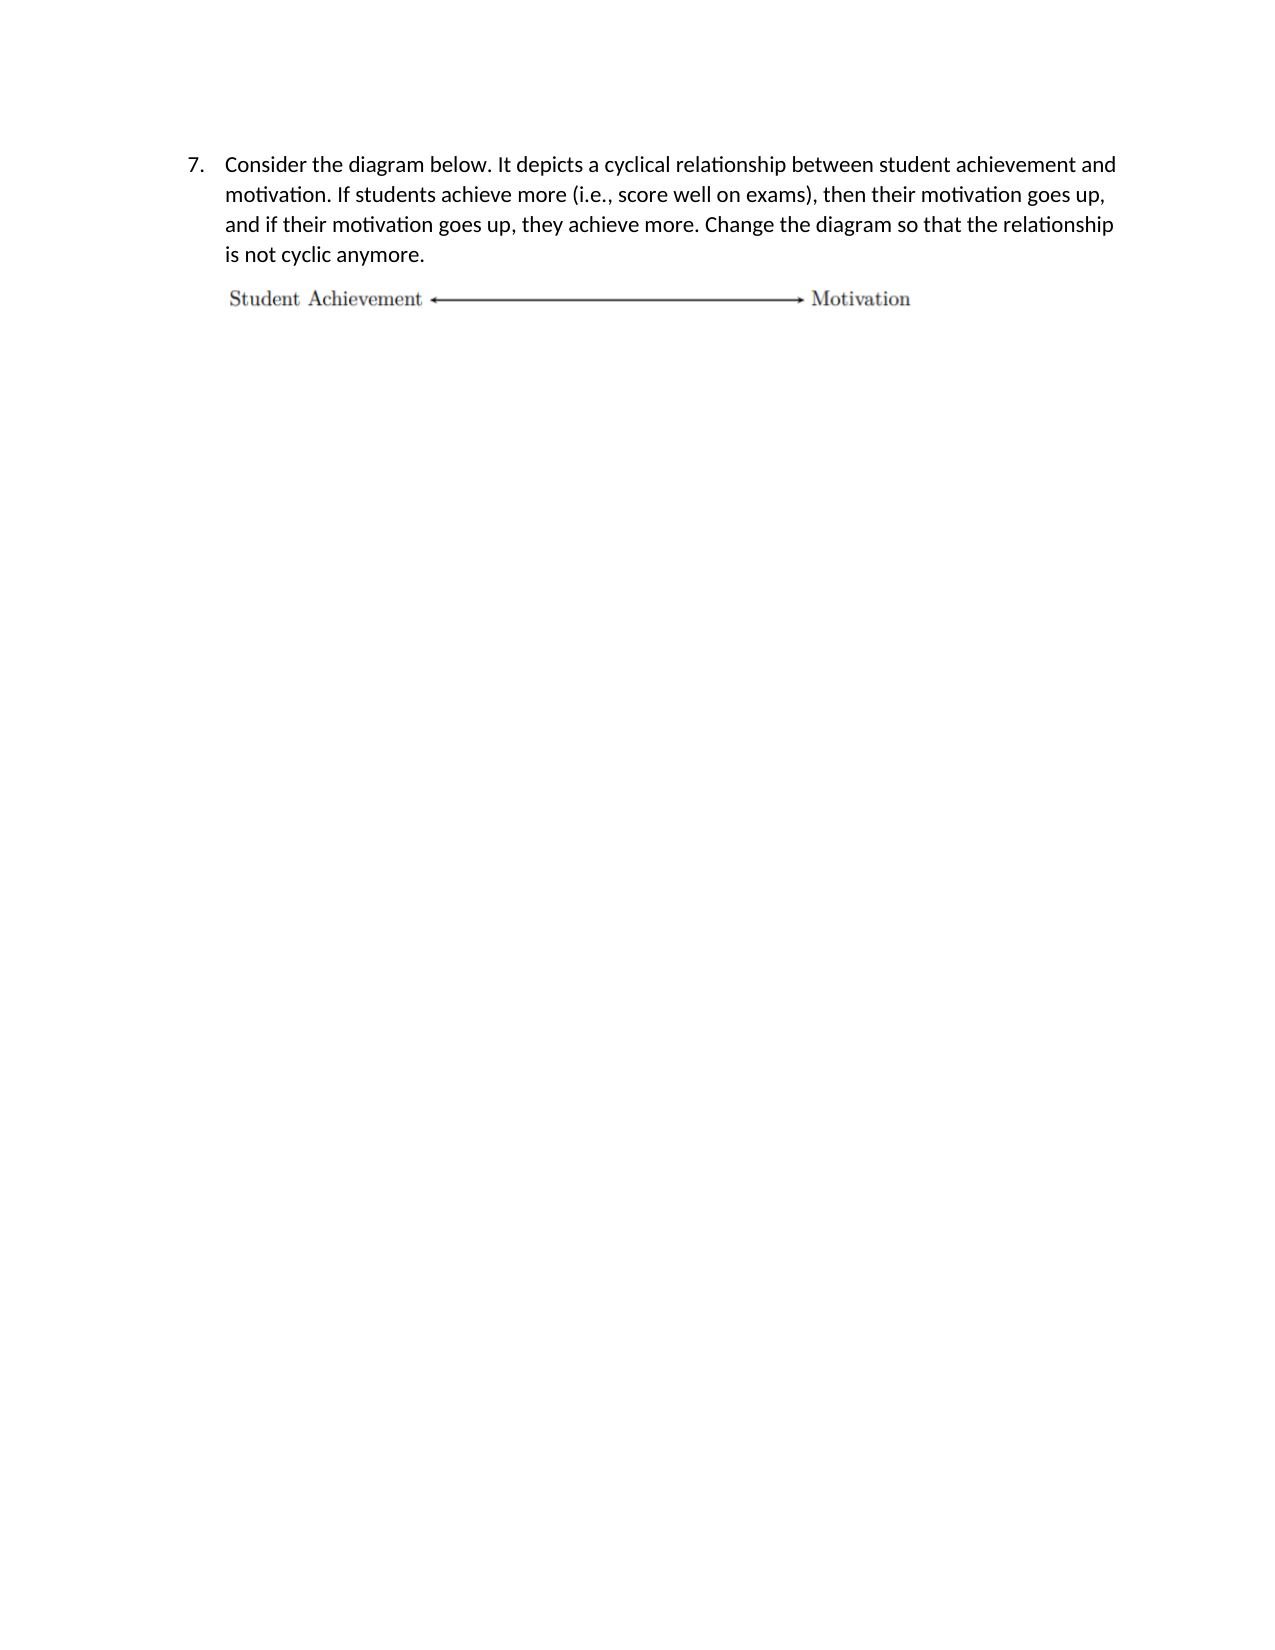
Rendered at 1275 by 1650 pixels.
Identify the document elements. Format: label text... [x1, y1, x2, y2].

list Consider the diagram below. It depicts a cyclical relationship between student achievement and motivation. If students achieve more (i.e., score well on exams), then their motivation goes up, and if their motivation goes up, they achieve more. Change the diagram so that the relationship is not cyclic anymore. [187, 150, 1125, 319]
picture [225, 270, 913, 319]
